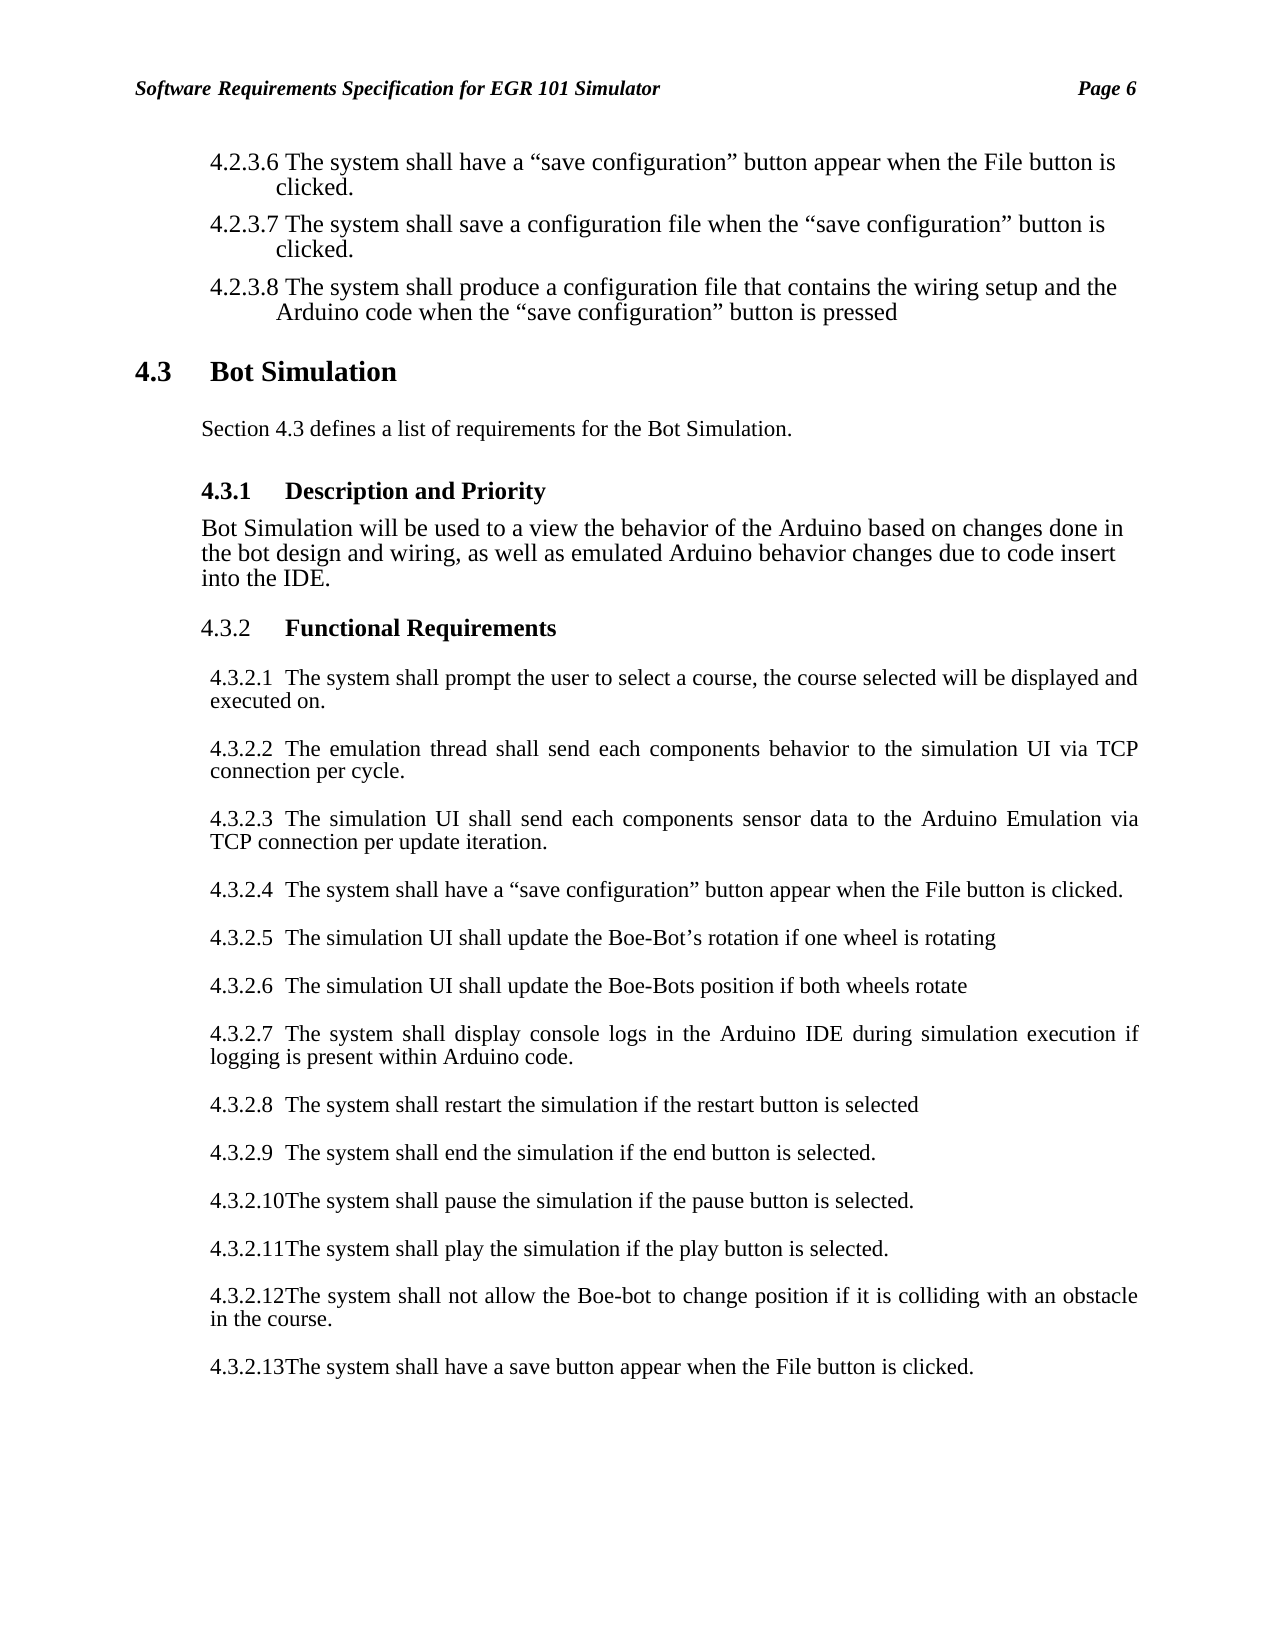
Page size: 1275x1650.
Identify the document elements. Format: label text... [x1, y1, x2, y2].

subtitle The simulation UI shall update the Boe-Bots position if both wheels rotate [210, 975, 1140, 998]
subtitle The simulation UI shall send each components sensor data to the Arduino Emulation via TCP connection per update iteration. [210, 808, 1140, 854]
subtitle The system shall play the simulation if the play button is selected. [210, 1238, 1140, 1261]
subtitle The system shall display console logs in the Arduino IDE during simulation execution if logging is present within Arduino code. [210, 1023, 1140, 1069]
subtitle The system shall not allow the Boe-bot to change position if it is colliding with an obstacle in the course. [210, 1286, 1140, 1331]
text Section 4.3 defines a list of requirements for the Bot Simulation. [201, 417, 1140, 467]
subtitle The system shall prompt the user to select a course, the course selected will be displayed and executed on. [210, 667, 1140, 713]
subtitle The system shall have a save button appear when the File button is clicked. [210, 1356, 1140, 1379]
text Bot Simulation will be used to a view the behavior of the Arduino based on changes done in the bot design and wiring, as well as emulated Arduino behavior changes due to code insert into the IDE. [201, 517, 1140, 592]
subtitle The system shall pause the simulation if the pause button is selected. [210, 1190, 1140, 1213]
subtitle The simulation UI shall update the Boe-Bot’s rotation if one wheel is rotating [210, 927, 1140, 950]
subtitle The emulation thread shall send each components behavior to the simulation UI via TCP connection per cycle. [210, 738, 1140, 783]
subtitle Bot Simulation [135, 354, 1140, 388]
list The system shall save a configuration file when the “save configuration” button is clicked. [210, 212, 1140, 262]
list The system shall have a “save configuration” button appear when the File button is clicked. [210, 150, 1140, 200]
subtitle The system shall have a “save configuration” button appear when the File button is clicked. [210, 879, 1140, 902]
text 4.3.1 Description and Priority [201, 479, 1140, 504]
subtitle Functional Requirements [135, 617, 1140, 642]
subtitle The system shall restart the simulation if the restart button is selected [210, 1094, 1140, 1117]
subtitle The system shall end the simulation if the end button is selected. [210, 1142, 1140, 1165]
list The system shall produce a configuration file that contains the wiring setup and the Arduino code when the “save configuration” button is pressed [210, 275, 1140, 325]
